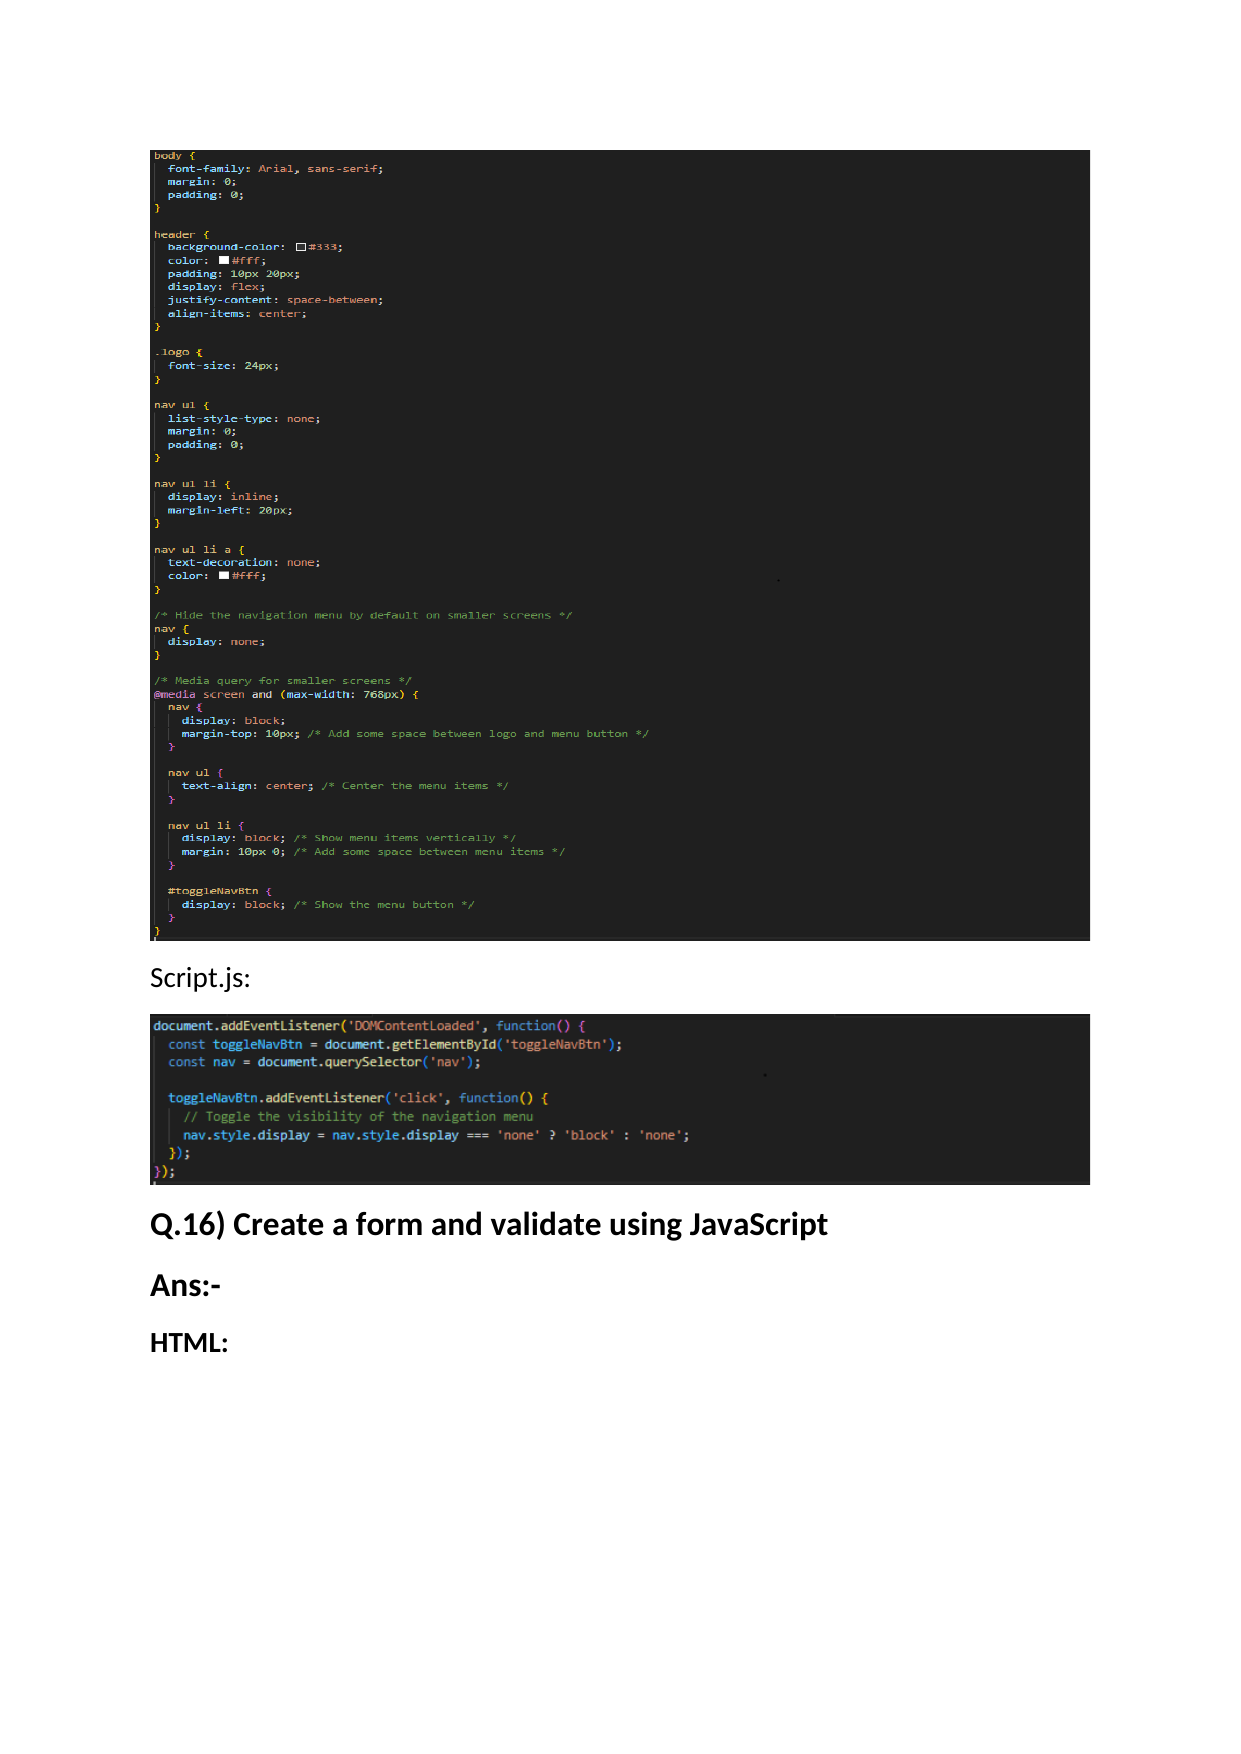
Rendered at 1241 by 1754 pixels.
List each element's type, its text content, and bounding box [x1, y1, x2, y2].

picture [150, 1014, 1091, 1185]
text HTML: [150, 1324, 1090, 1360]
text Ans:- [150, 1264, 1090, 1305]
text Q.16) Create a form and validate using JavaScript [150, 1203, 1090, 1244]
text Script.js: [150, 959, 1090, 995]
picture [150, 150, 1091, 941]
